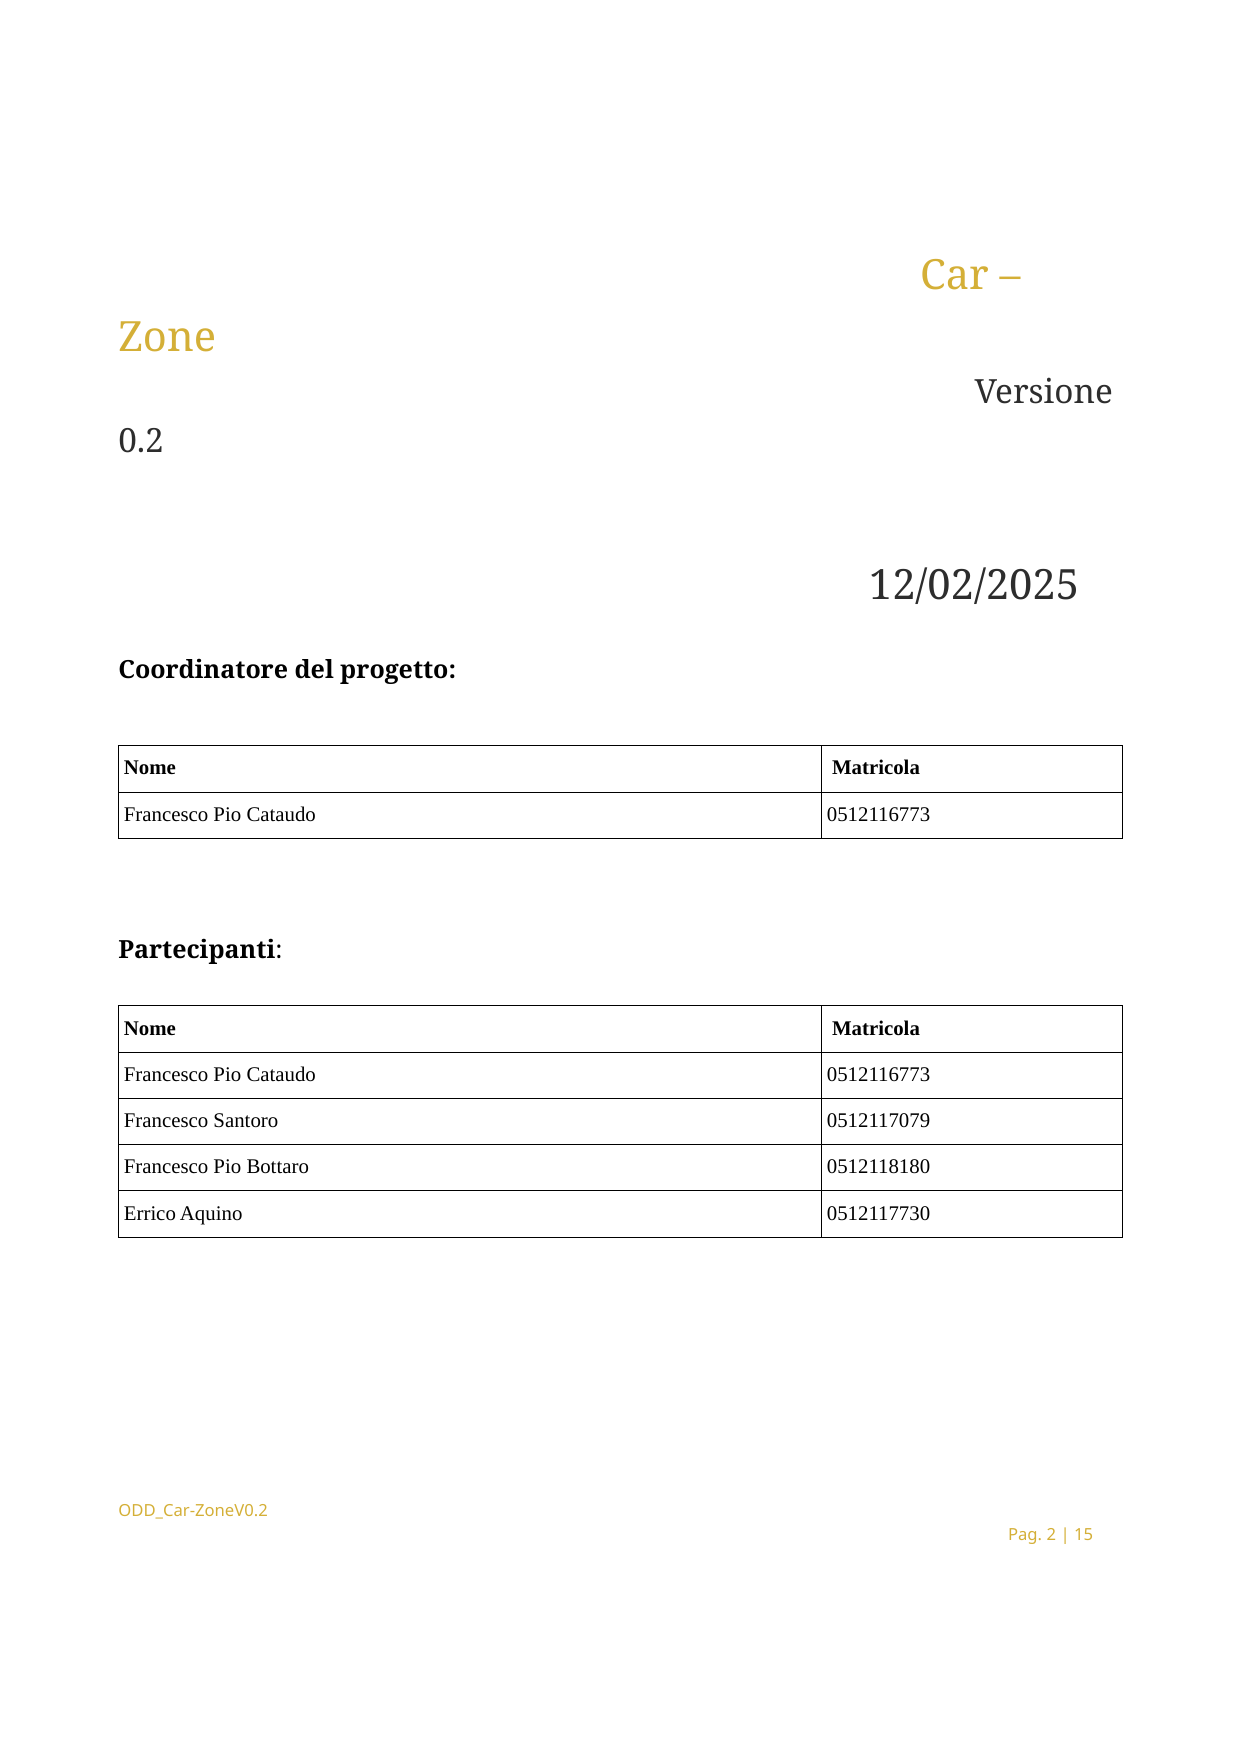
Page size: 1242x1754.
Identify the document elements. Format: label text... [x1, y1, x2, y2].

text Car – Zone [118, 245, 1122, 363]
table_cell 0512118180 [822, 1145, 1122, 1190]
table_header Matricola [822, 1006, 1122, 1052]
table_cell Errico Aquino [119, 1191, 821, 1236]
text 12/02/2025 [856, 555, 1122, 612]
table_header Nome [119, 1006, 821, 1052]
text Partecipanti: [118, 932, 1122, 966]
table_header Nome [119, 746, 821, 791]
table_cell 0512116773 [822, 793, 1122, 837]
table_cell Francesco Santoro [119, 1099, 821, 1144]
table_cell Francesco Pio Cataudo [119, 793, 821, 837]
table_cell 0512116773 [822, 1053, 1122, 1098]
text Versione 0.2 [118, 368, 1122, 462]
table_cell Francesco Pio Bottaro [119, 1145, 821, 1190]
table_cell Francesco Pio Cataudo [119, 1053, 821, 1098]
table_header Matricola [822, 746, 1122, 791]
table_cell 0512117730 [822, 1191, 1122, 1236]
table_cell 0512117079 [822, 1099, 1122, 1144]
text Coordinatore del progetto: [118, 651, 1122, 685]
